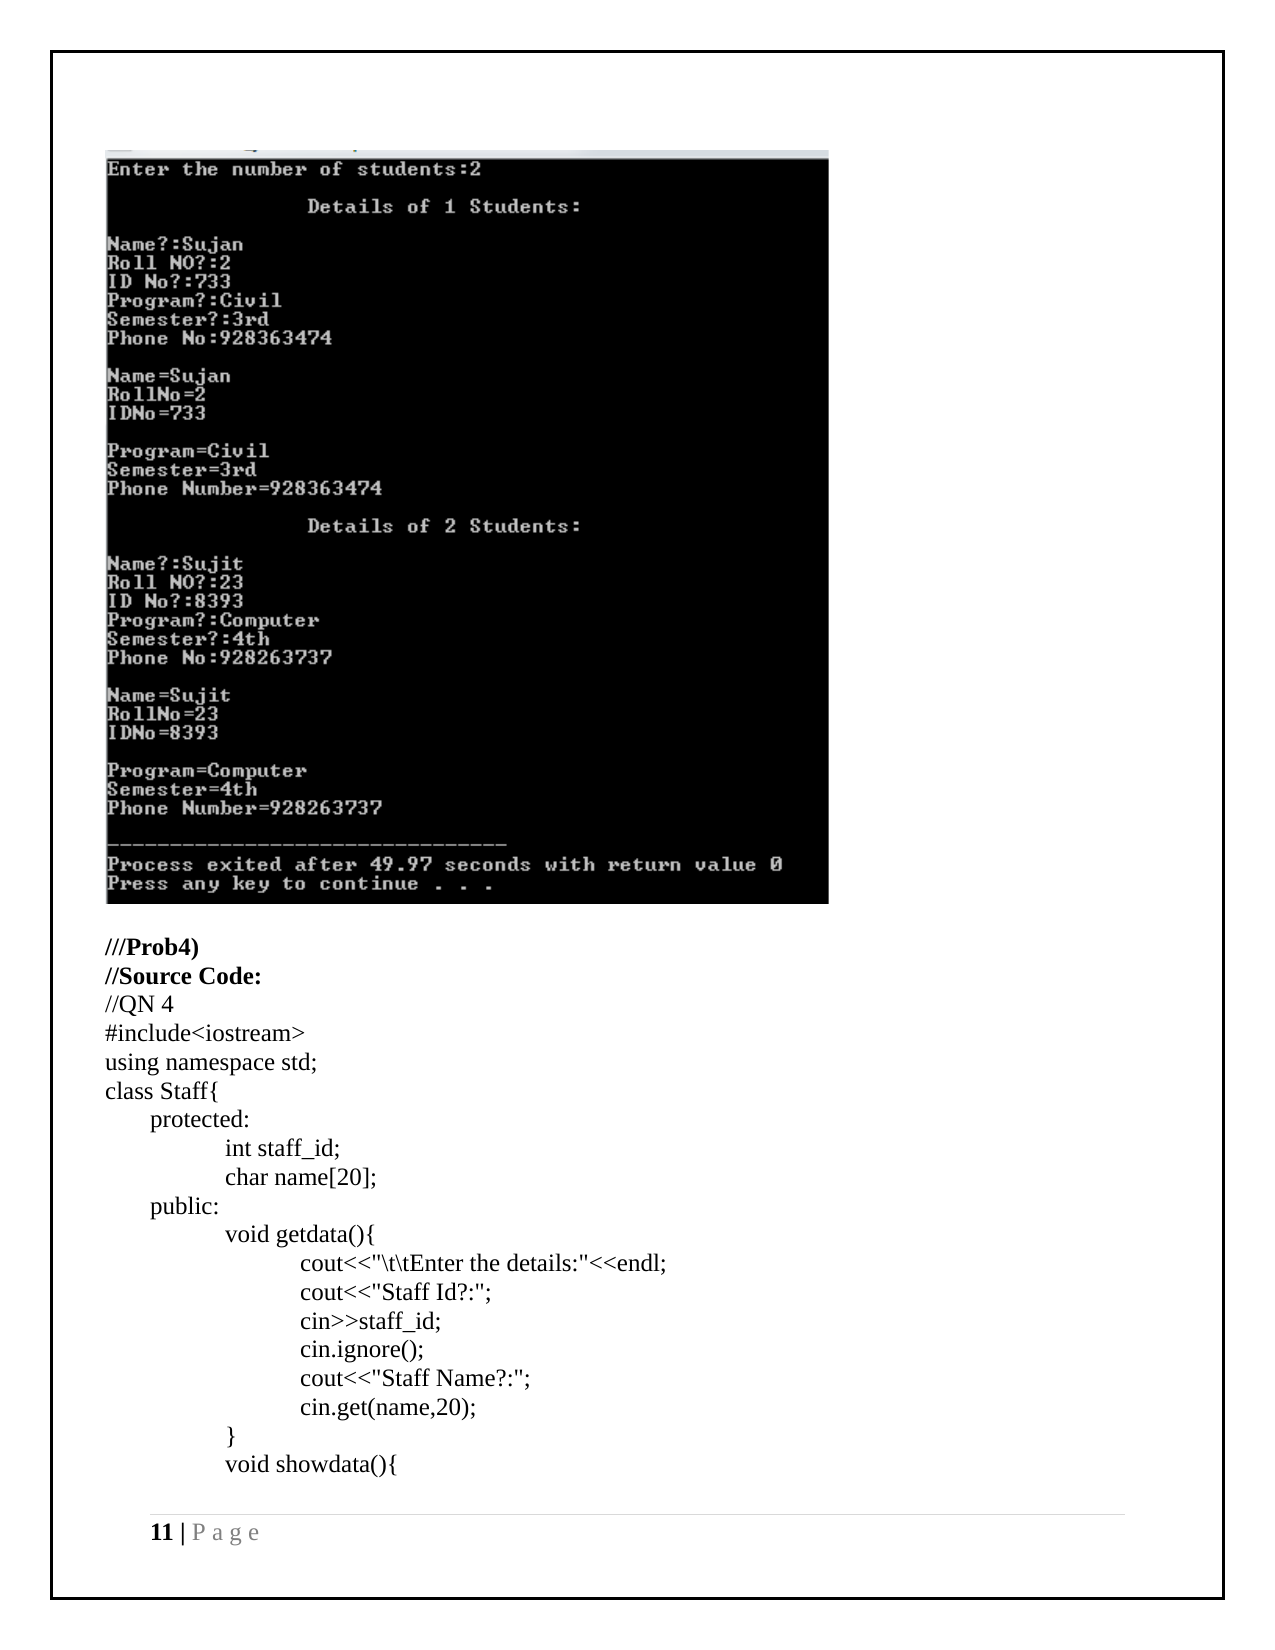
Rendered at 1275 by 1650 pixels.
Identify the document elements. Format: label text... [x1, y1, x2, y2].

text cin>>staff_id; [105, 1306, 1155, 1334]
text cout<<"\t\tEnter the details:"<<endl; [105, 1248, 1155, 1277]
text int staff_id; [105, 1133, 1155, 1162]
text cin.get(name,20); [105, 1392, 1155, 1421]
text void getdata(){ [105, 1219, 1155, 1248]
picture [105, 150, 829, 904]
text char name[20]; [105, 1162, 1155, 1191]
text protected: [105, 1104, 1155, 1133]
text cout<<"Staff Id?:"; [105, 1277, 1155, 1306]
text using namespace std; [105, 1047, 1155, 1076]
text } [105, 1421, 1155, 1449]
text //QN 4 [105, 989, 1155, 1018]
text //Source Code: [105, 961, 1155, 989]
text ///Prob4) [105, 932, 1155, 961]
text cin.ignore(); [105, 1334, 1155, 1363]
text void showdata(){ [105, 1449, 1155, 1478]
text public: [105, 1191, 1155, 1219]
text cout<<"Staff Name?:"; [105, 1363, 1155, 1392]
text #include<iostream> [105, 1018, 1155, 1047]
text class Staff{ [105, 1076, 1155, 1104]
